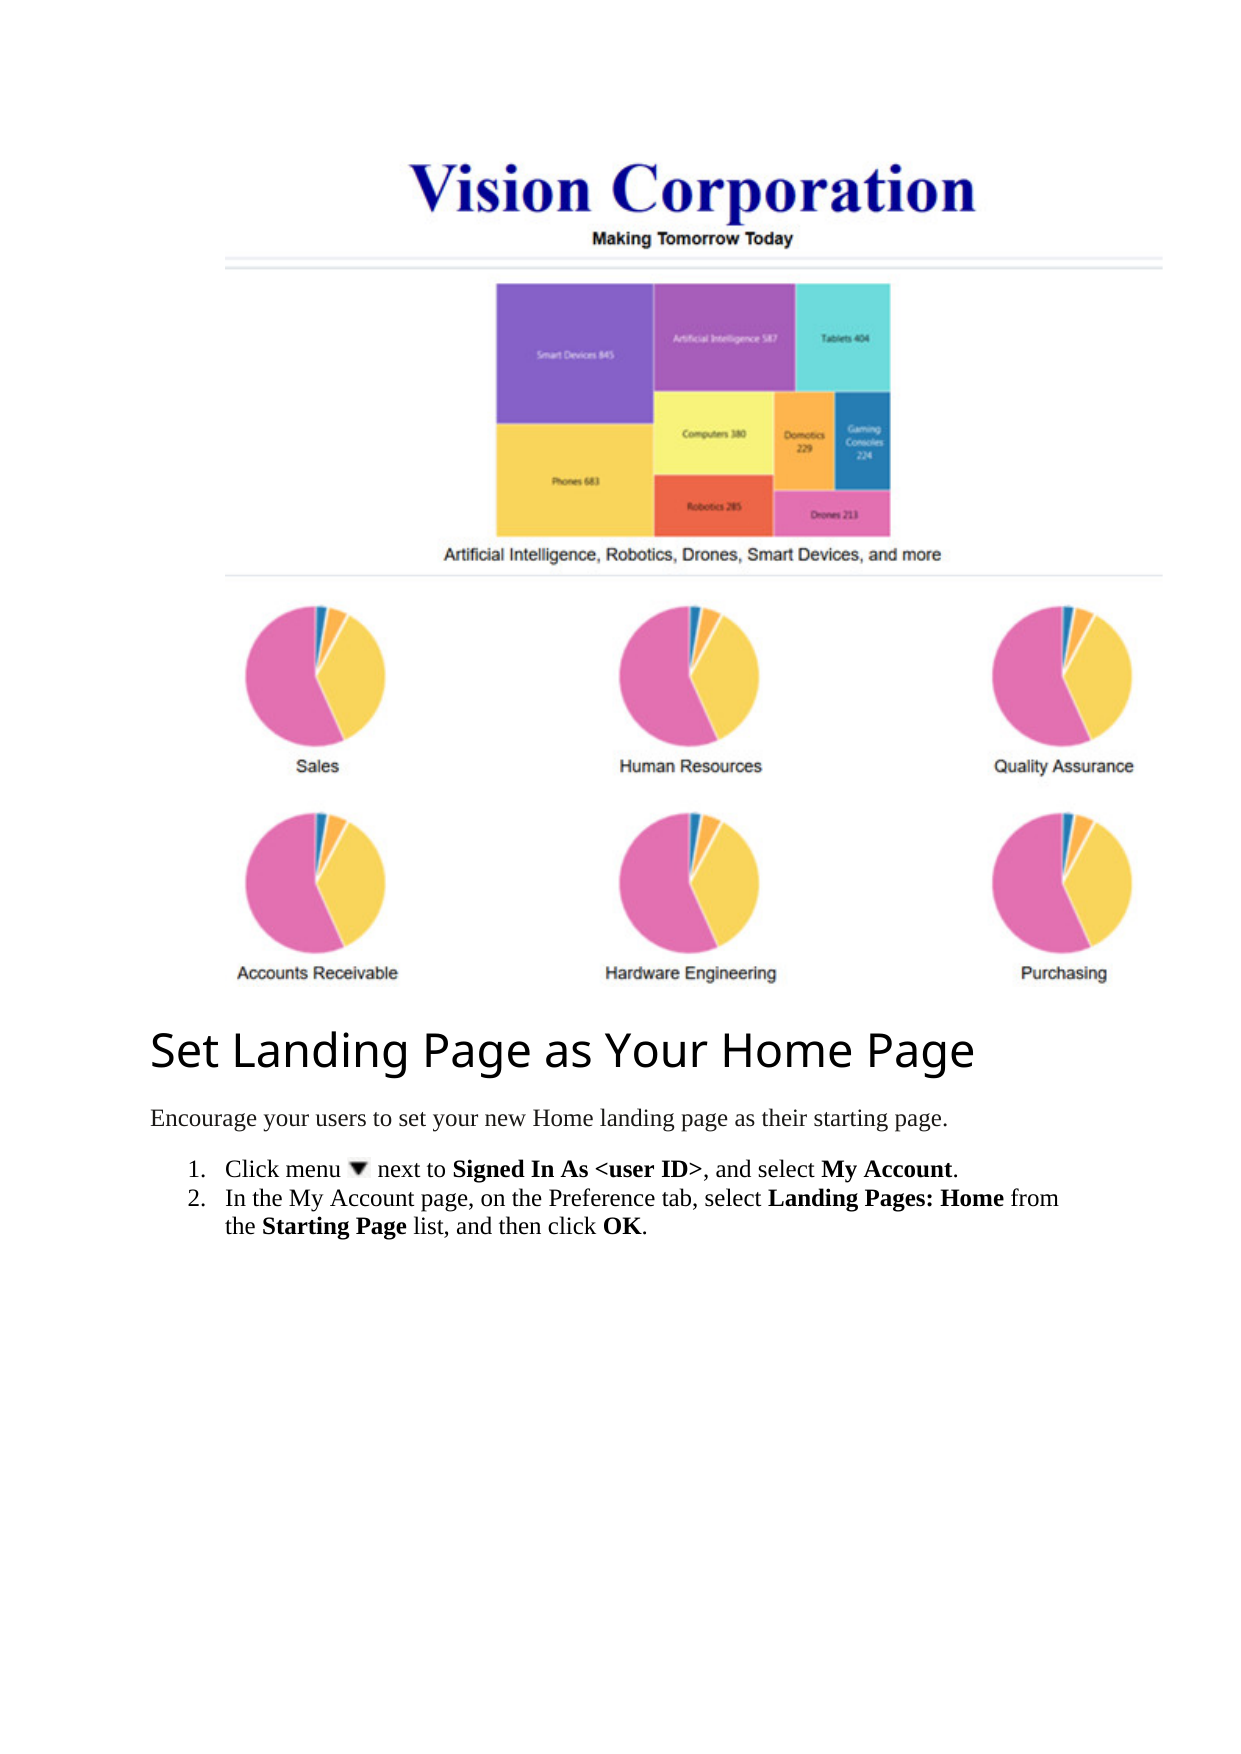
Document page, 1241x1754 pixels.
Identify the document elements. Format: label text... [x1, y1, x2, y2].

text Set Landing Page as Your Home Page [150, 1017, 1090, 1081]
picture [225, 150, 1163, 987]
list In the My Account page, on the Preference tab, select Landing Pages: Home from the Starting Page list, and then click OK. [187, 1183, 1090, 1240]
picture [347, 1157, 371, 1178]
list Click menu next to Signed In As <user ID>, and select My Account. [187, 1154, 1090, 1183]
text Encourage your users to set your new Home landing page as their starting page. [150, 1103, 1090, 1132]
